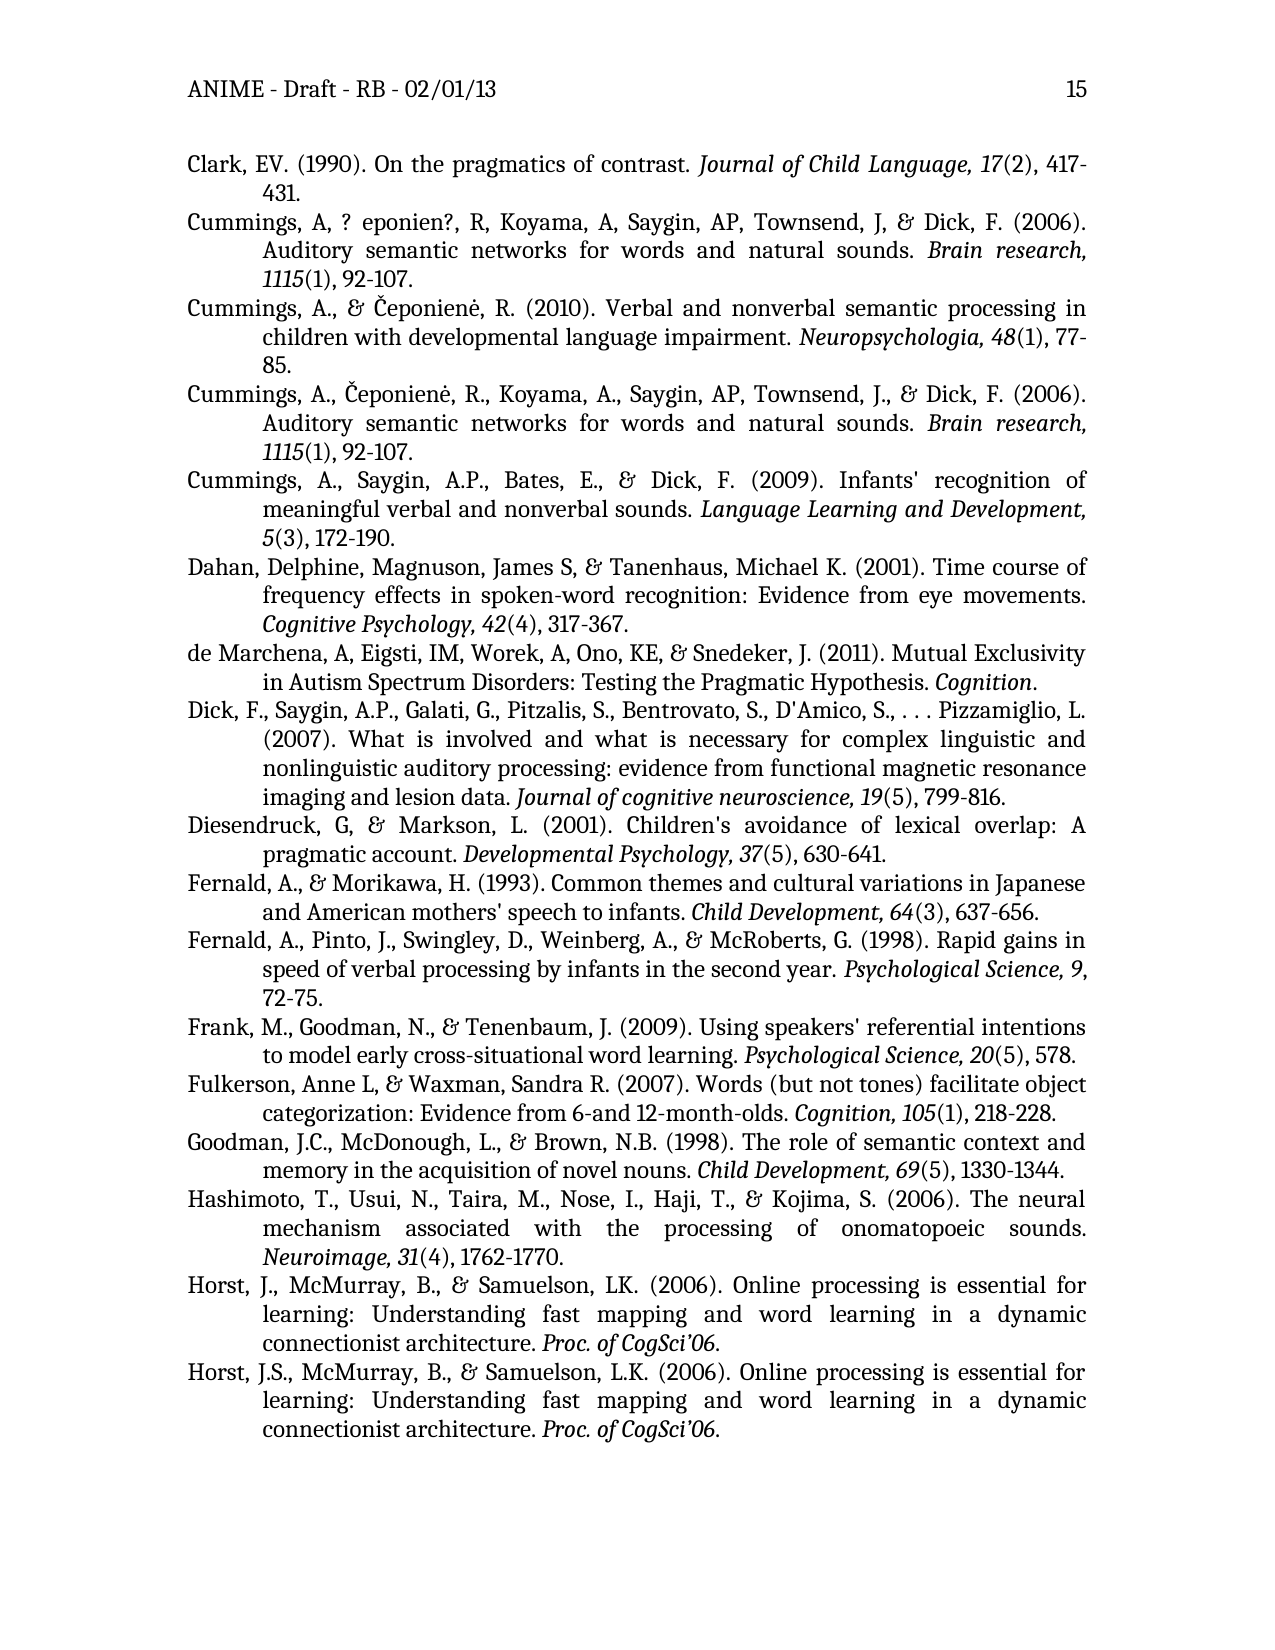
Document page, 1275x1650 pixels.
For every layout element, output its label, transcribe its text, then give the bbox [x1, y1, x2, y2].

text Cummings, A., & Čeponienė, R. (2010). Verbal and nonverbal semantic processing in children with developmental language impairment. Neuropsychologia, 48(1), 77-85. [187, 294, 1087, 380]
text Diesendruck, G, & Markson, L. (2001). Children's avoidance of lexical overlap: A pragmatic account. Developmental Psychology, 37(5), 630-641. [187, 811, 1087, 869]
text Horst, J.S., McMurray, B., & Samuelson, L.K. (2006). Online processing is essential for learning: Understanding fast mapping and word learning in a dynamic connectionist architecture. Proc. of CogSci’06. [187, 1357, 1087, 1444]
text Cummings, A., Čeponienė, R., Koyama, A., Saygin, AP, Townsend, J., & Dick, F. (2006). Auditory semantic networks for words and natural sounds. Brain research, 1115(1), 92-107. [187, 380, 1087, 466]
text Hashimoto, T., Usui, N., Taira, M., Nose, I., Haji, T., & Kojima, S. (2006). The neural mechanism associated with the processing of onomatopoeic sounds. Neuroimage, 31(4), 1762-1770. [187, 1185, 1087, 1271]
text Goodman, J.C., McDonough, L., & Brown, N.B. (1998). The role of semantic context and memory in the acquisition of novel nouns. Child Development, 69(5), 1330-1344. [187, 1127, 1087, 1185]
text Fernald, A., & Morikawa, H. (1993). Common themes and cultural variations in Japanese and American mothers' speech to infants. Child Development, 64(3), 637-656. [187, 869, 1087, 926]
text Frank, M., Goodman, N., & Tenenbaum, J. (2009). Using speakers' referential intentions to model early cross-situational word learning. Psychological Science, 20(5), 578. [187, 1012, 1087, 1070]
text Dahan, Delphine, Magnuson, James S, & Tanenhaus, Michael K. (2001). Time course of frequency effects in spoken-word recognition: Evidence from eye movements. Cognitive Psychology, 42(4), 317-367. [187, 552, 1087, 639]
text Clark, EV. (1990). On the pragmatics of contrast. Journal of Child Language, 17(2), 417-431. [187, 150, 1087, 207]
text Dick, F., Saygin, A.P., Galati, G., Pitzalis, S., Bentrovato, S., D'Amico, S., . . . Pizzamiglio, L. (2007). What is involved and what is necessary for complex linguistic and nonlinguistic auditory processing: evidence from functional magnetic resonance imaging and lesion data. Journal of cognitive neuroscience, 19(5), 799-816. [187, 696, 1087, 811]
text de Marchena, A, Eigsti, IM, Worek, A, Ono, KE, & Snedeker, J. (2011). Mutual Exclusivity in Autism Spectrum Disorders: Testing the Pragmatic Hypothesis. Cognition. [187, 639, 1087, 696]
text Horst, J., McMurray, B., & Samuelson, LK. (2006). Online processing is essential for learning: Understanding fast mapping and word learning in a dynamic connectionist architecture. Proc. of CogSci’06. [187, 1271, 1087, 1357]
text Fulkerson, Anne L, & Waxman, Sandra R. (2007). Words (but not tones) facilitate object categorization: Evidence from 6-and 12-month-olds. Cognition, 105(1), 218-228. [187, 1070, 1087, 1127]
text Fernald, A., Pinto, J., Swingley, D., Weinberg, A., & McRoberts, G. (1998). Rapid gains in speed of verbal processing by infants in the second year. Psychological Science, 9, 72-75. [187, 926, 1087, 1012]
text Cummings, A, ? eponien?, R, Koyama, A, Saygin, AP, Townsend, J, & Dick, F. (2006). Auditory semantic networks for words and natural sounds. Brain research, 1115(1), 92-107. [187, 207, 1087, 294]
text Cummings, A., Saygin, A.P., Bates, E., & Dick, F. (2009). Infants' recognition of meaningful verbal and nonverbal sounds. Language Learning and Development, 5(3), 172-190. [187, 466, 1087, 552]
